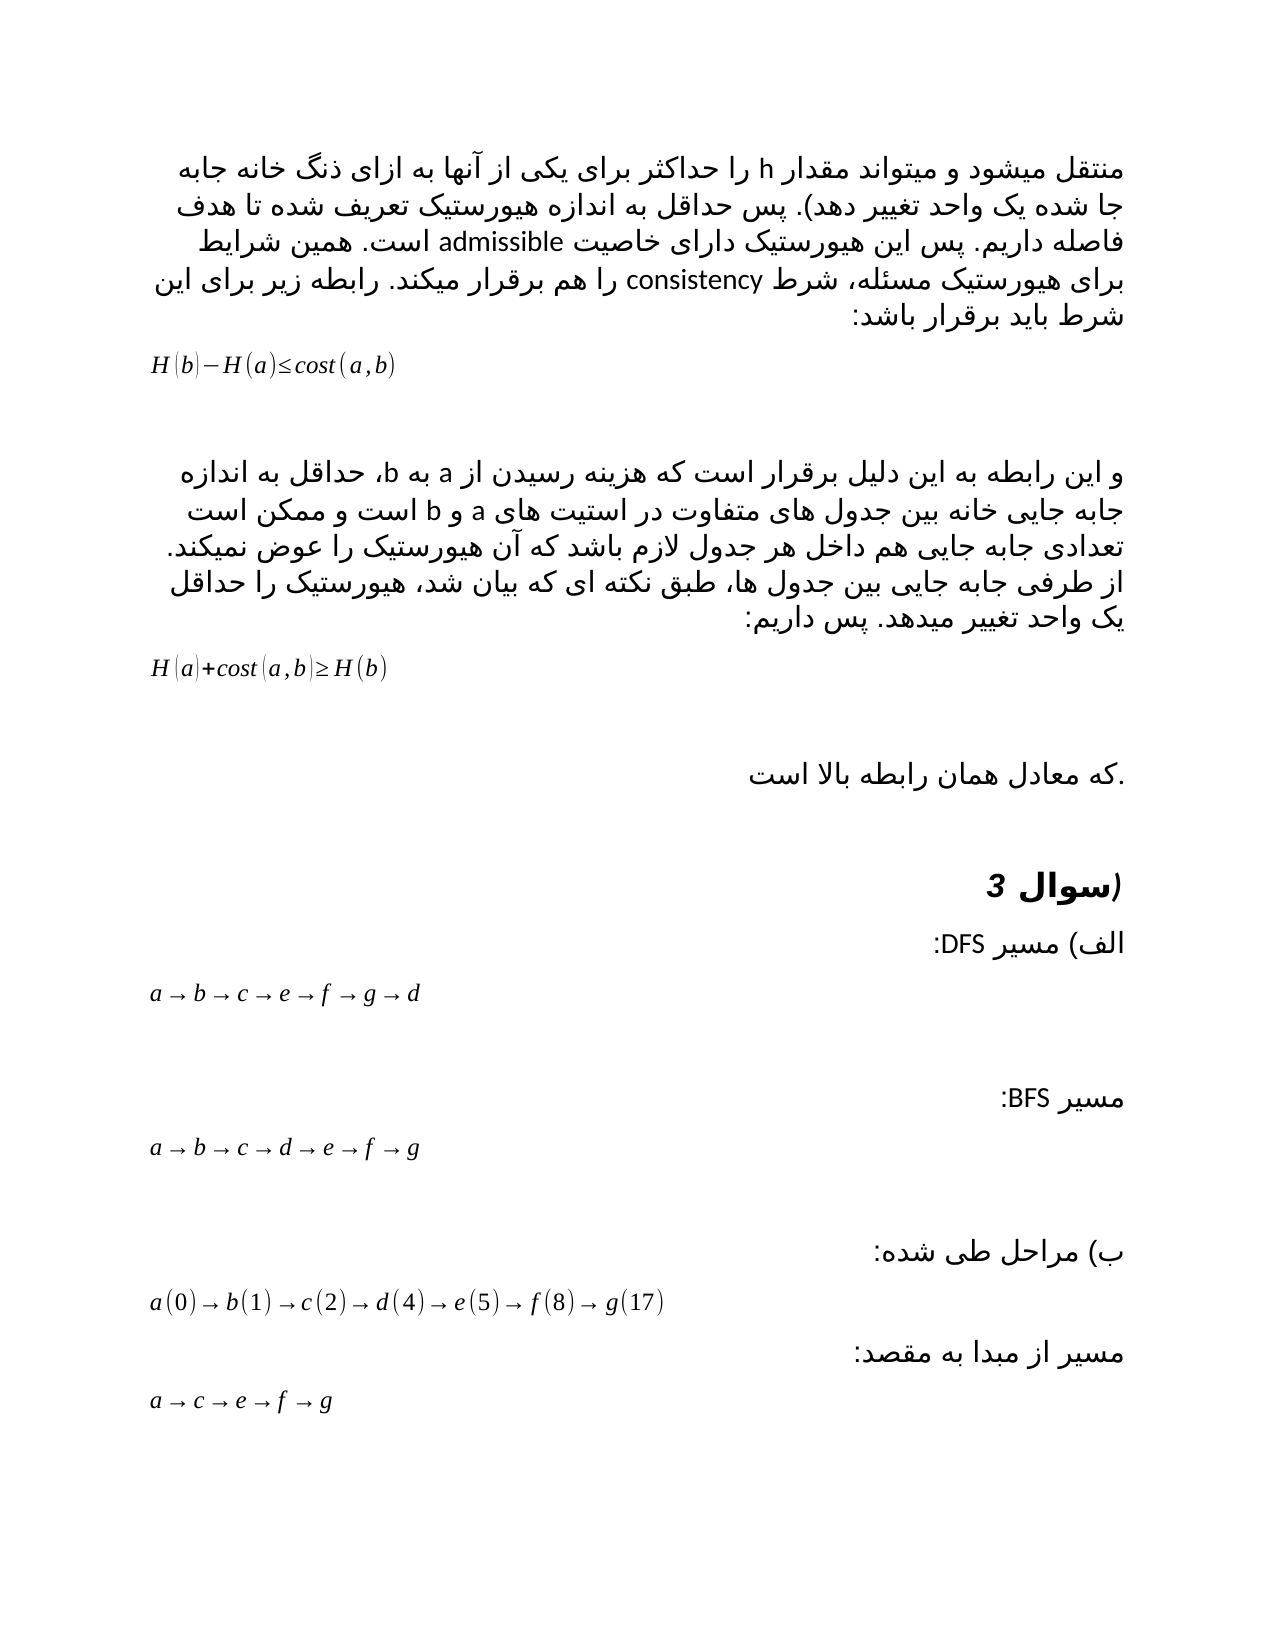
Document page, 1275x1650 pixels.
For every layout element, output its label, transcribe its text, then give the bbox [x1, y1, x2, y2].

text که معادل همان رابطه بالا است. [150, 756, 1125, 792]
text مسیر از مبدا به مقصد: [150, 1335, 1125, 1368]
text الف) مسیر DFS: [150, 925, 1125, 960]
text و این رابطه به این دلیل برقرار است که هزینه رسیدن از a به b، حداقل به اندازه جابه جایی خانه بین جدول های متفاوت در استیت های a و b است و ممکن است تعدادی جابه جایی هم داخل هر جدول لازم باشد که آن هیورستیک را عوض نمیکند. از طرفی جابه جایی بین جدول ها، طبق نکته ای که بیان شد، هیورستیک را حداقل یک واحد تغییر میدهد. پس داریم: [150, 454, 1125, 634]
text مسیر BFS: [150, 1079, 1125, 1115]
text ب) مراحل طی شده: [150, 1234, 1125, 1268]
text سوال 3) [150, 865, 1125, 906]
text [150, 150, 1125, 332]
